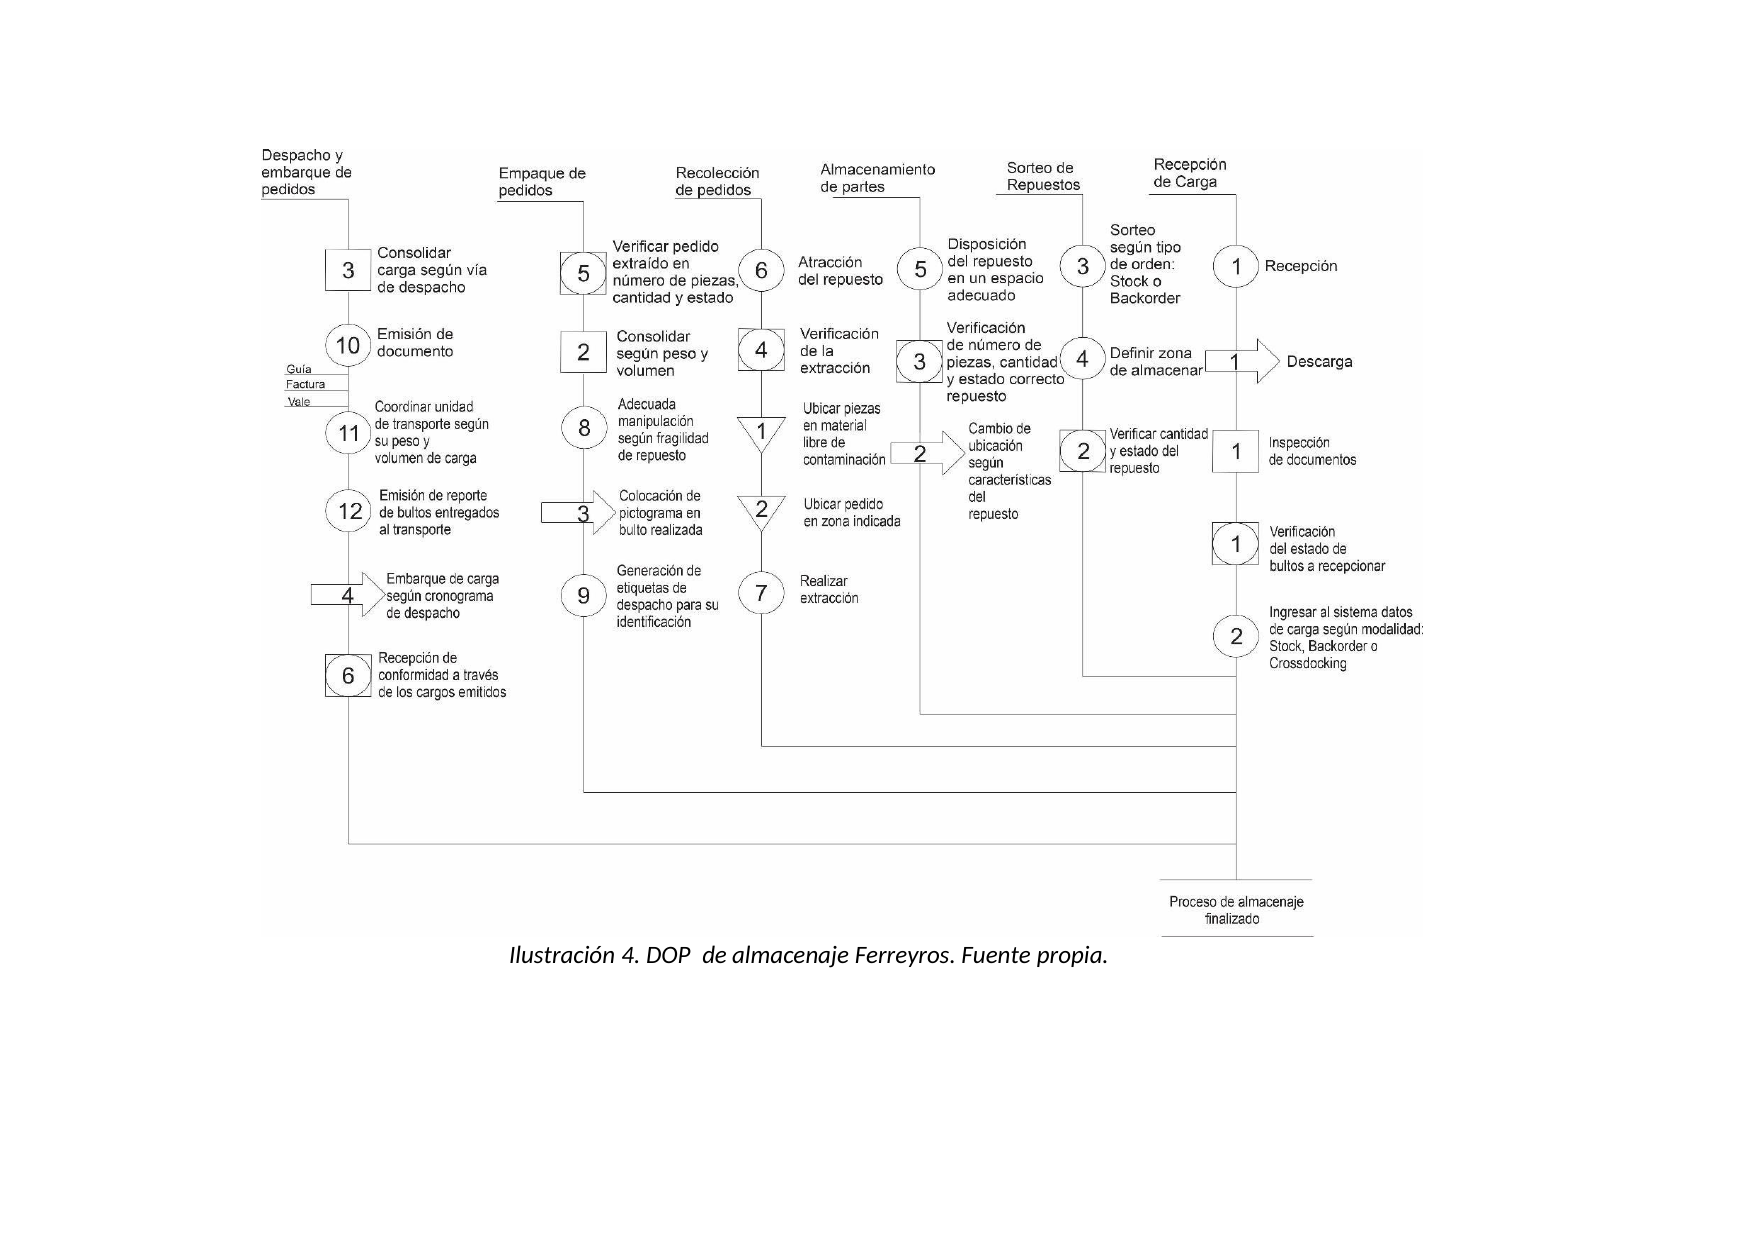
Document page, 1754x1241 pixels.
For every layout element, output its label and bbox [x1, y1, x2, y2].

picture [1039, 953, 1046, 961]
picture [261, 149, 1423, 964]
picture [1074, 953, 1081, 961]
